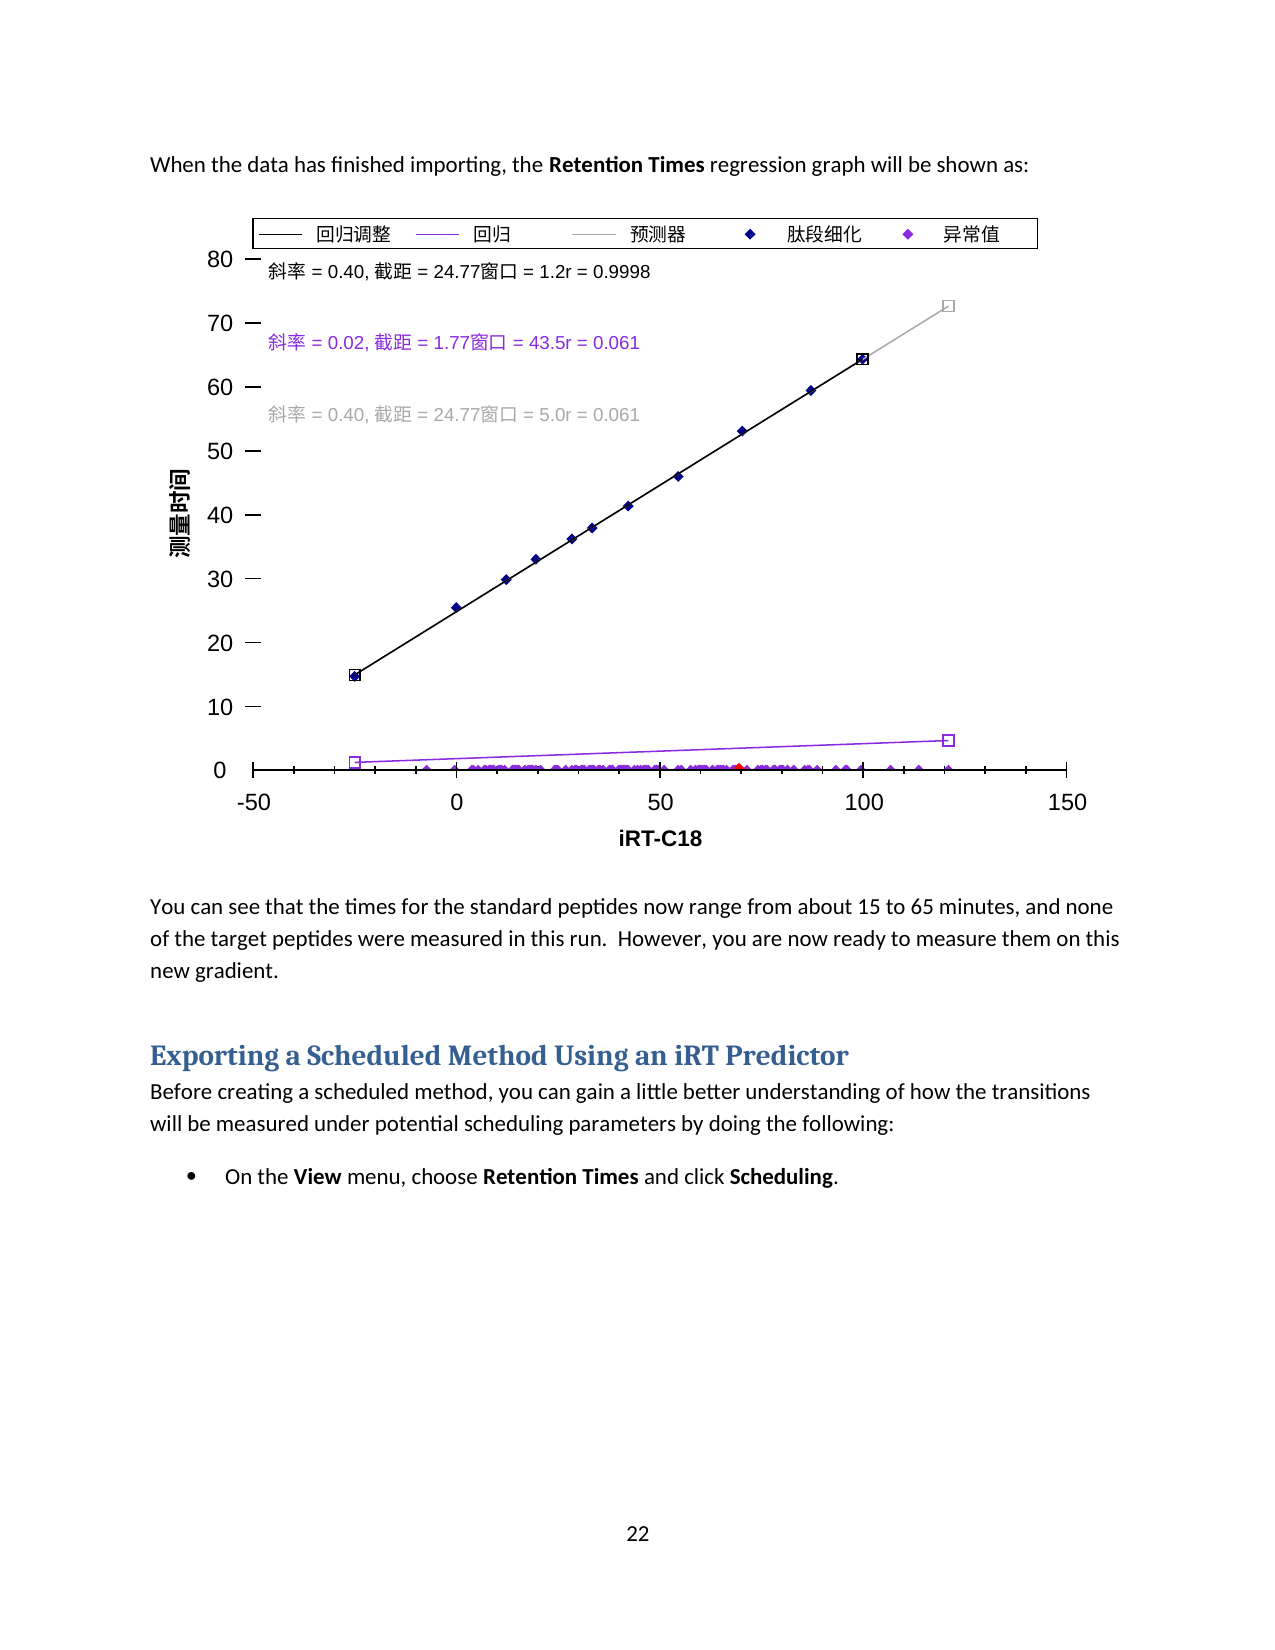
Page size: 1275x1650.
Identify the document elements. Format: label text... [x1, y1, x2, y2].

text You can see that the times for the standard peptides now range from about 15 to 65 minutes, and none of the target peptides were measured in this run. However, you are now ready to measure them on this new gradient. [150, 892, 1125, 984]
subtitle Exporting a Scheduled Method Using an iRT Predictor [150, 1039, 1125, 1072]
text When the data has finished importing, the Retention Times regression graph will be shown as: [150, 150, 1125, 178]
list On the View menu, choose Retention Times and click Scheduling. [187, 1162, 1125, 1190]
text Before creating a scheduled method, you can gain a little better understanding of how the transitions will be measured under potential scheduling parameters by doing the following: [150, 1077, 1125, 1137]
